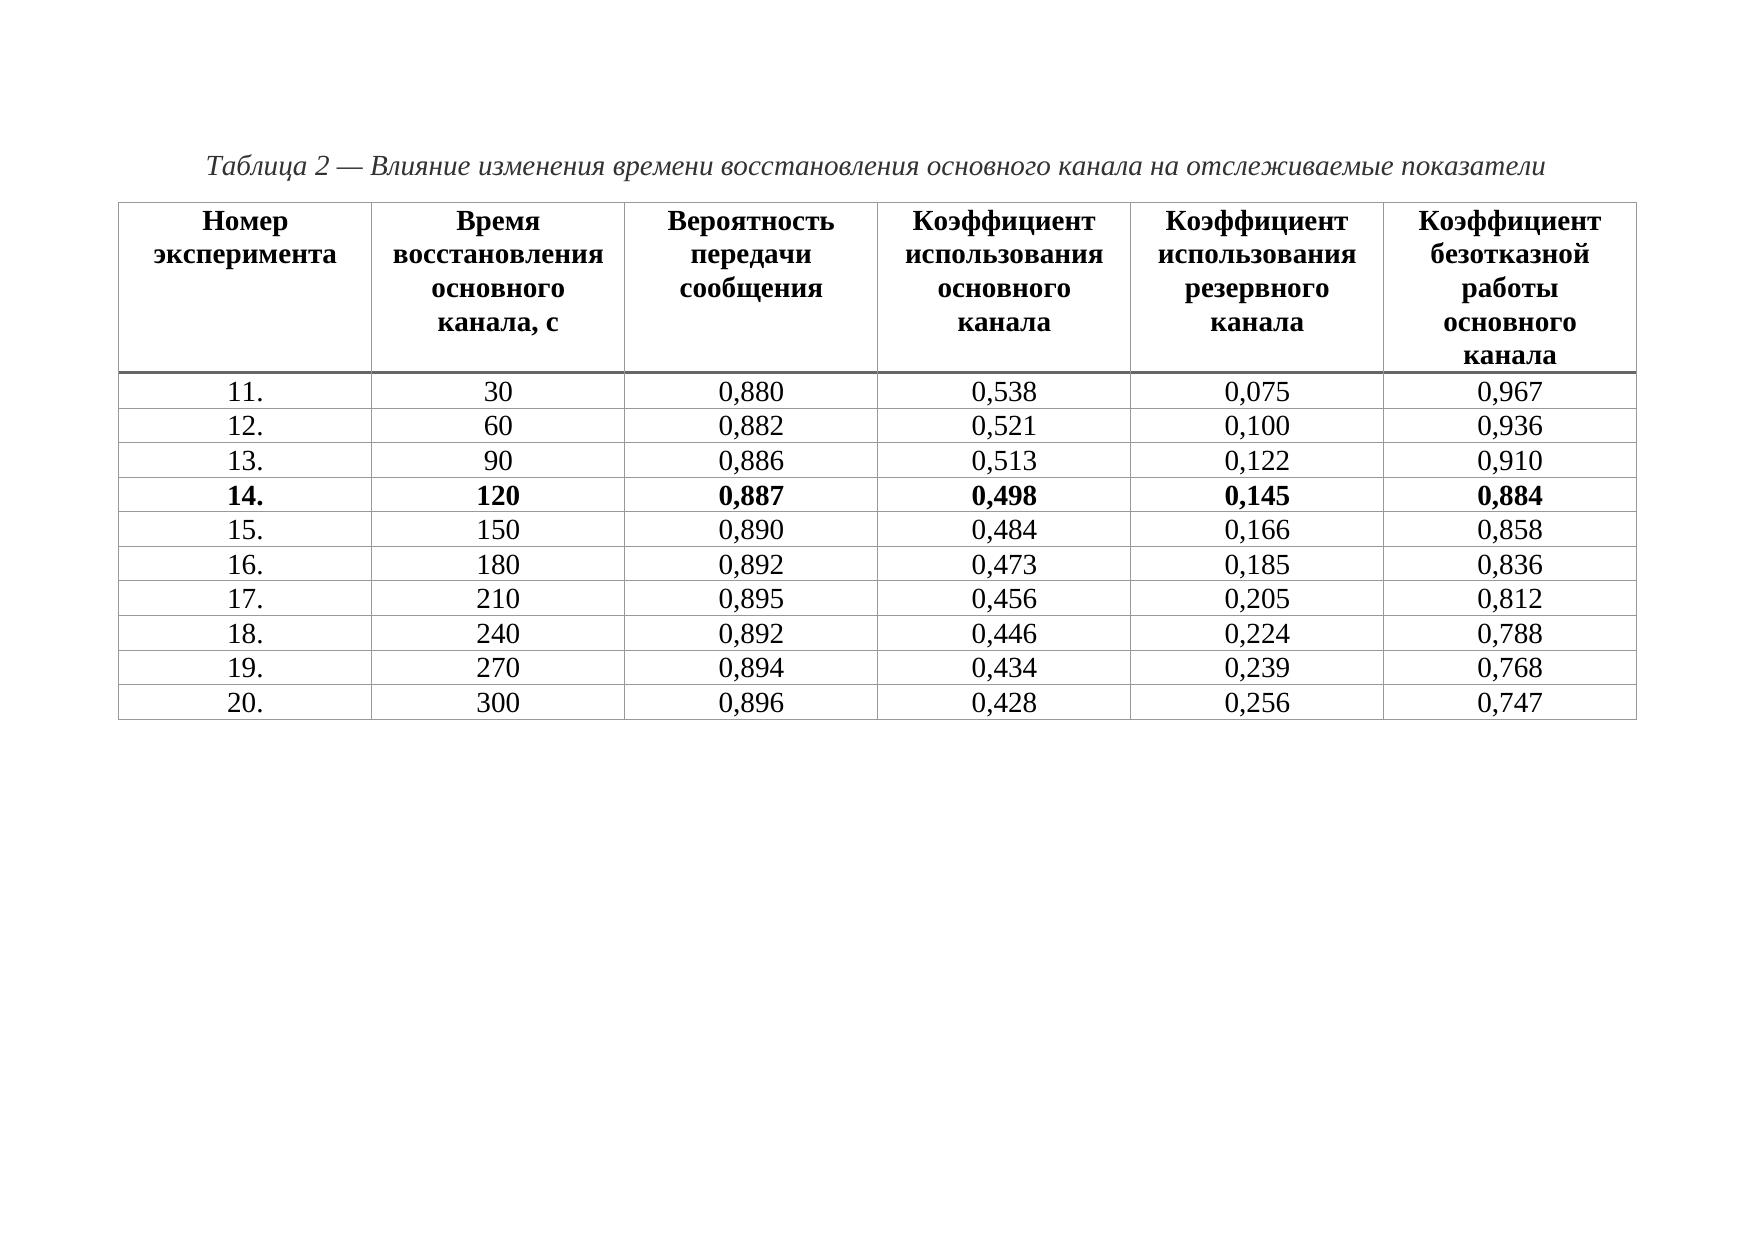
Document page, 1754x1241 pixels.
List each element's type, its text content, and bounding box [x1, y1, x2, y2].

table_cell 0,256 [1131, 685, 1383, 719]
table_cell 0,205 [1131, 581, 1383, 615]
table_cell 0,967 [1384, 374, 1636, 407]
table_cell 0,886 [625, 443, 877, 477]
table_cell 0,100 [1131, 409, 1383, 442]
table_cell 16. [119, 547, 371, 580]
table_cell 0,498 [878, 478, 1130, 511]
table_cell 0,145 [1131, 478, 1383, 511]
table_cell 17. [119, 581, 371, 615]
table_cell 0,484 [878, 512, 1130, 546]
table_cell 0,428 [878, 685, 1130, 719]
table_cell 14. [119, 478, 371, 511]
table_header Коэффициент использования основного канала [878, 203, 1130, 371]
table_cell 0,166 [1131, 512, 1383, 546]
table_cell 0,892 [625, 547, 877, 580]
table_cell 180 [372, 547, 624, 580]
table_cell 0,747 [1384, 685, 1636, 719]
table_cell 0,513 [878, 443, 1130, 477]
table_cell 18. [119, 616, 371, 649]
table_cell 240 [372, 616, 624, 649]
table_cell 0,887 [625, 478, 877, 511]
table_cell 0,075 [1131, 374, 1383, 407]
table_cell 0,538 [878, 374, 1130, 407]
table_cell 30 [372, 374, 624, 407]
table_header Коэффициент использования резервного канала [1131, 203, 1383, 371]
table_cell 19. [119, 651, 371, 684]
text Таблица 2 — Влияние изменения времени восстановления основного канала на отслеживаемые показатели [118, 148, 1636, 181]
table_cell 0,894 [625, 651, 877, 684]
table_cell 0,434 [878, 651, 1130, 684]
table_cell 0,910 [1384, 443, 1636, 477]
table_cell 0,239 [1131, 651, 1383, 684]
table_cell 0,185 [1131, 547, 1383, 580]
table_cell 0,895 [625, 581, 877, 615]
table_cell 60 [372, 409, 624, 442]
table_header Вероятность передачи сообщения [625, 203, 877, 371]
table_cell 0,836 [1384, 547, 1636, 580]
table_cell 0,884 [1384, 478, 1636, 511]
table_cell 0,882 [625, 409, 877, 442]
table_cell 210 [372, 581, 624, 615]
table_cell 0,224 [1131, 616, 1383, 649]
table_cell 0,880 [625, 374, 877, 407]
table_cell 0,473 [878, 547, 1130, 580]
table_cell 20. [119, 685, 371, 719]
table_cell 120 [372, 478, 624, 511]
table_cell 0,896 [625, 685, 877, 719]
table_cell 12. [119, 409, 371, 442]
table_cell 0,456 [878, 581, 1130, 615]
table_cell 90 [372, 443, 624, 477]
table_cell 0,812 [1384, 581, 1636, 615]
table_cell 0,892 [625, 616, 877, 649]
table_cell 300 [372, 685, 624, 719]
table_header Время восстановления основного канала, с [372, 203, 624, 371]
table_cell 0,858 [1384, 512, 1636, 546]
table_cell 0,521 [878, 409, 1130, 442]
table_cell 0,936 [1384, 409, 1636, 442]
table_cell 0,768 [1384, 651, 1636, 684]
table_header Номер эксперимента [119, 203, 371, 371]
table_cell 0,446 [878, 616, 1130, 649]
table_cell 0,890 [625, 512, 877, 546]
table_cell 0,788 [1384, 616, 1636, 649]
table_cell 15. [119, 512, 371, 546]
table_cell 270 [372, 651, 624, 684]
table_cell 13. [119, 443, 371, 477]
table_cell 0,122 [1131, 443, 1383, 477]
table_header Коэффициент безотказной работы основного канала [1384, 203, 1636, 371]
table_cell 150 [372, 512, 624, 546]
table_cell 11. [119, 374, 371, 407]
